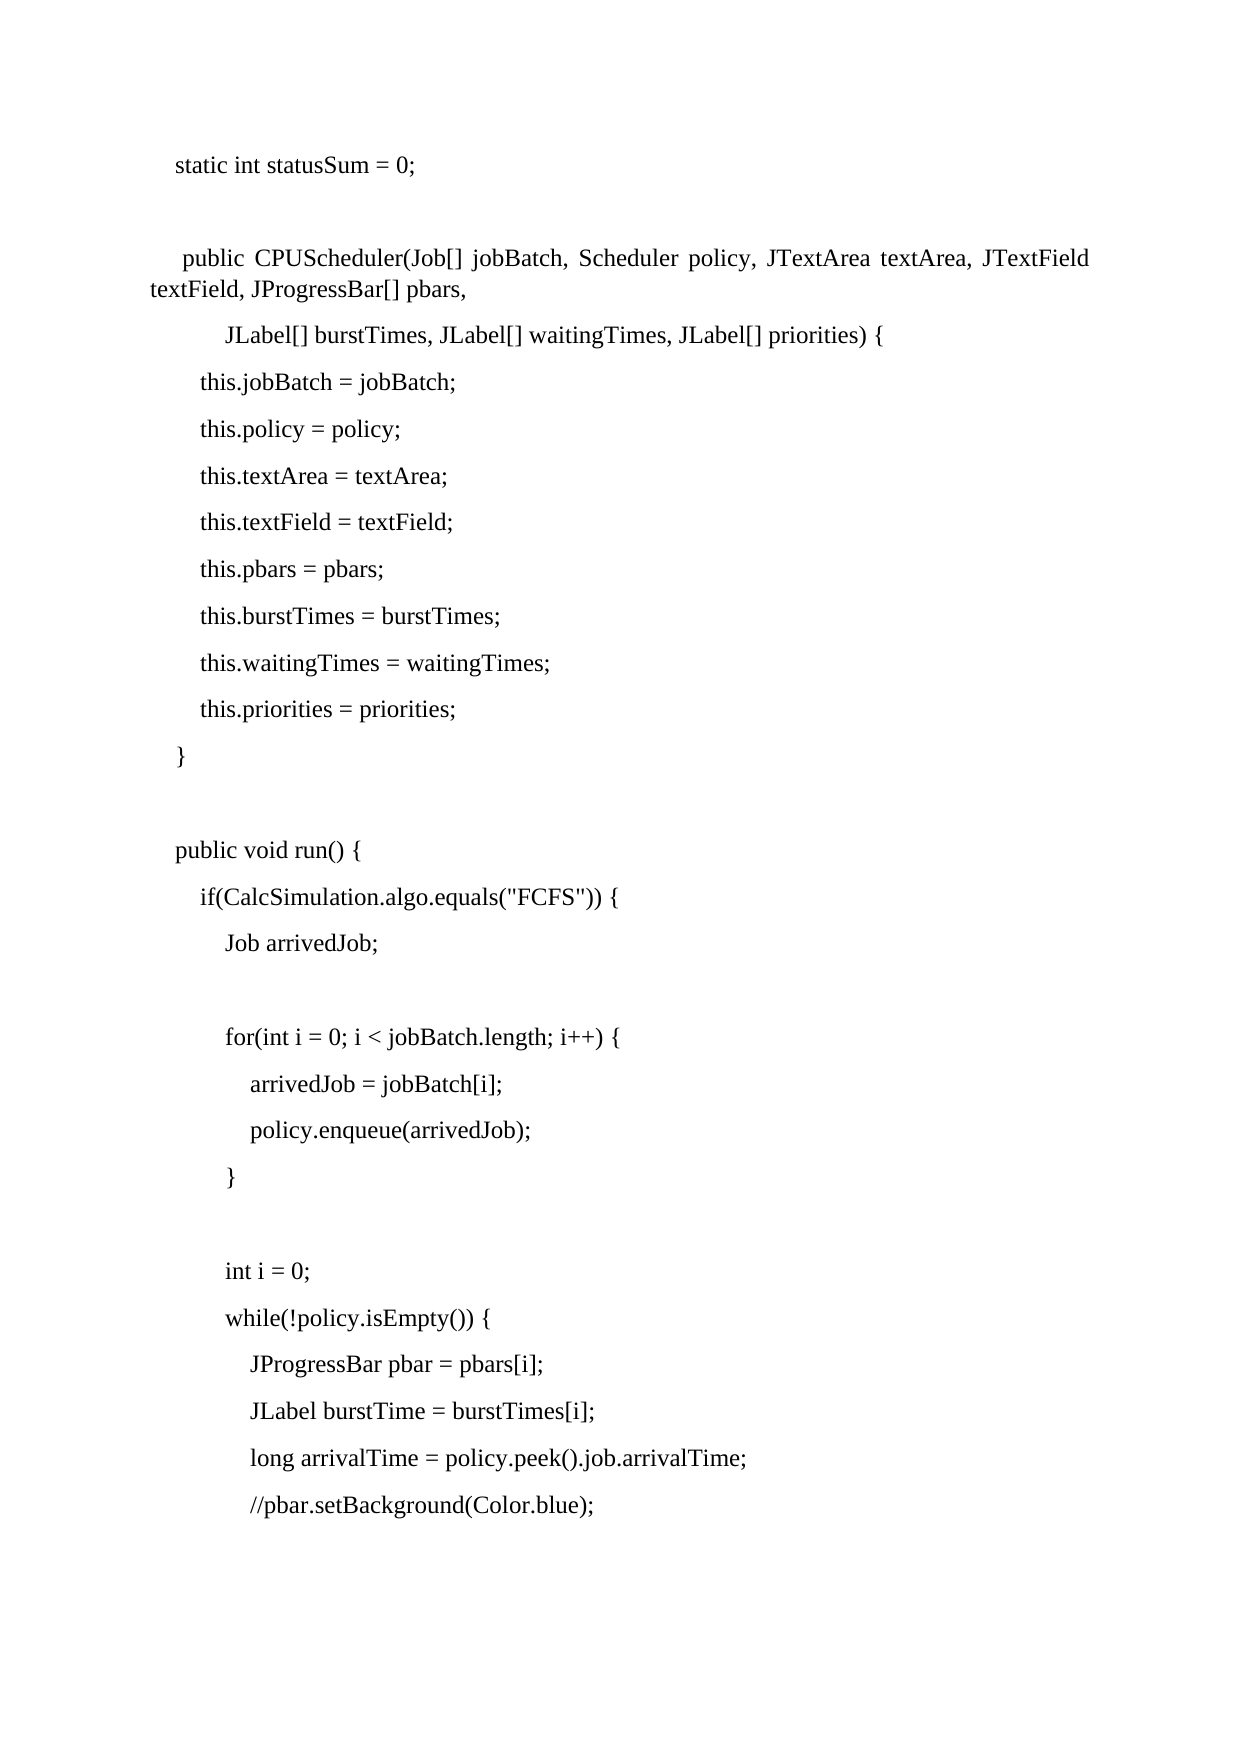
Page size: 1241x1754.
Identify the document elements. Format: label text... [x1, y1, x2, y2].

text Job arrivedJob; [150, 928, 1090, 957]
text //pbar.setBackground(Color.blue); [150, 1490, 1090, 1518]
text JProgressBar pbar = pbars[i]; [150, 1349, 1090, 1378]
text } [150, 741, 1090, 770]
text this.burstTimes = burstTimes; [150, 601, 1090, 630]
text JLabel burstTime = burstTimes[i]; [150, 1396, 1090, 1425]
text this.jobBatch = jobBatch; [150, 367, 1090, 396]
text while(!policy.isEmpty()) { [150, 1303, 1090, 1331]
text this.textField = textField; [150, 507, 1090, 536]
text arrivedJob = jobBatch[i]; [150, 1069, 1090, 1097]
text JLabel[] burstTimes, JLabel[] waitingTimes, JLabel[] priorities) { [150, 320, 1090, 349]
text this.textArea = textArea; [150, 461, 1090, 489]
text this.policy = policy; [150, 414, 1090, 443]
text static int statusSum = 0; [150, 150, 1090, 179]
text policy.enqueue(arrivedJob); [150, 1116, 1090, 1144]
text } [150, 1162, 1090, 1191]
text int i = 0; [150, 1256, 1090, 1284]
text public void run() { [150, 835, 1090, 864]
text for(int i = 0; i < jobBatch.length; i++) { [150, 1022, 1090, 1051]
text this.pbars = pbars; [150, 554, 1090, 583]
text this.priorities = priorities; [150, 694, 1090, 723]
text long arrivalTime = policy.peek().job.arrivalTime; [150, 1443, 1090, 1472]
text if(CalcSimulation.algo.equals("FCFS")) { [150, 882, 1090, 910]
text this.waitingTimes = waitingTimes; [150, 648, 1090, 677]
text public CPUScheduler(Job[] jobBatch, Scheduler policy, JTextArea textArea, JTextField textField, JProgressBar[] pbars, [150, 243, 1090, 302]
